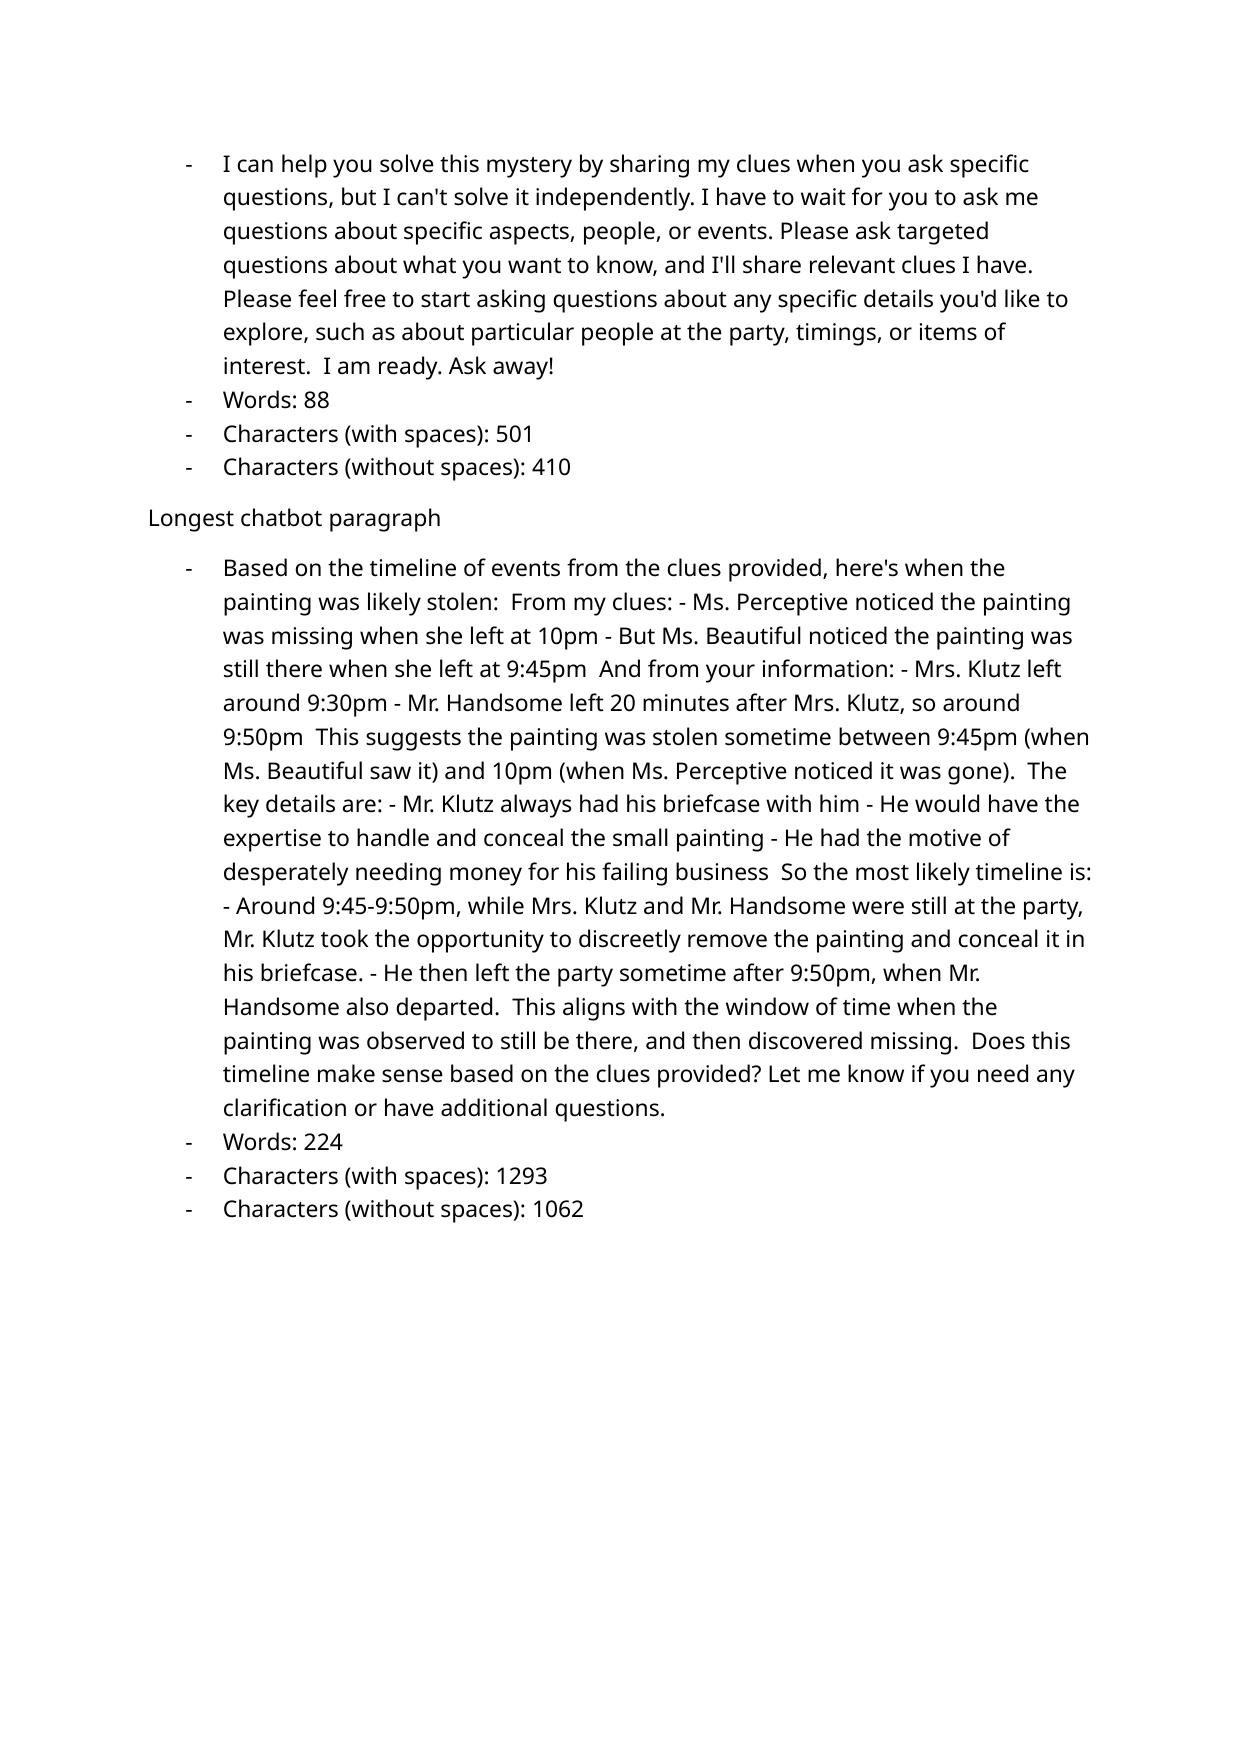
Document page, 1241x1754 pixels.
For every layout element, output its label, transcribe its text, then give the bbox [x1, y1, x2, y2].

list Based on the timeline of events from the clues provided, here's when the painting was likely stolen: From my clues: - Ms. Perceptive noticed the painting was missing when she left at 10pm - But Ms. Beautiful noticed the painting was still there when she left at 9:45pm And from your information: - Mrs. Klutz left around 9:30pm - Mr. Handsome left 20 minutes after Mrs. Klutz, so around 9:50pm This suggests the painting was stolen sometime between 9:45pm (when Ms. Beautiful saw it) and 10pm (when Ms. Perceptive noticed it was gone). The key details are: - Mr. Klutz always had his briefcase with him - He would have the expertise to handle and conceal the small painting - He had the motive of desperately needing money for his failing business So the most likely timeline is: - Around 9:45-9:50pm, while Mrs. Klutz and Mr. Handsome were still at the party, Mr. Klutz took the opportunity to discreetly remove the painting and conceal it in his briefcase. - He then left the party sometime after 9:50pm, when Mr. Handsome also departed. This aligns with the window of time when the painting was observed to still be there, and then discovered missing. Does this timeline make sense based on the clues provided? Let me know if you need any clarification or have additional questions. [185, 552, 1093, 1123]
list I can help you solve this mystery by sharing my clues when you ask specific questions, but I can't solve it independently. I have to wait for you to ask me questions about specific aspects, people, or events. Please ask targeted questions about what you want to know, and I'll share relevant clues I have. Please feel free to start asking questions about any specific details you'd like to explore, such as about particular people at the party, timings, or items of interest. I am ready. Ask away! [185, 148, 1093, 381]
list Characters (without spaces): 410 [185, 451, 1093, 483]
list Words: 224 [185, 1126, 1093, 1157]
text Longest chatbot paragraph [148, 502, 1093, 533]
list Characters (without spaces): 1062 [185, 1193, 1093, 1225]
list Characters (with spaces): 1293 [185, 1160, 1093, 1191]
list Words: 88 [185, 384, 1093, 415]
list Characters (with spaces): 501 [185, 418, 1093, 449]
